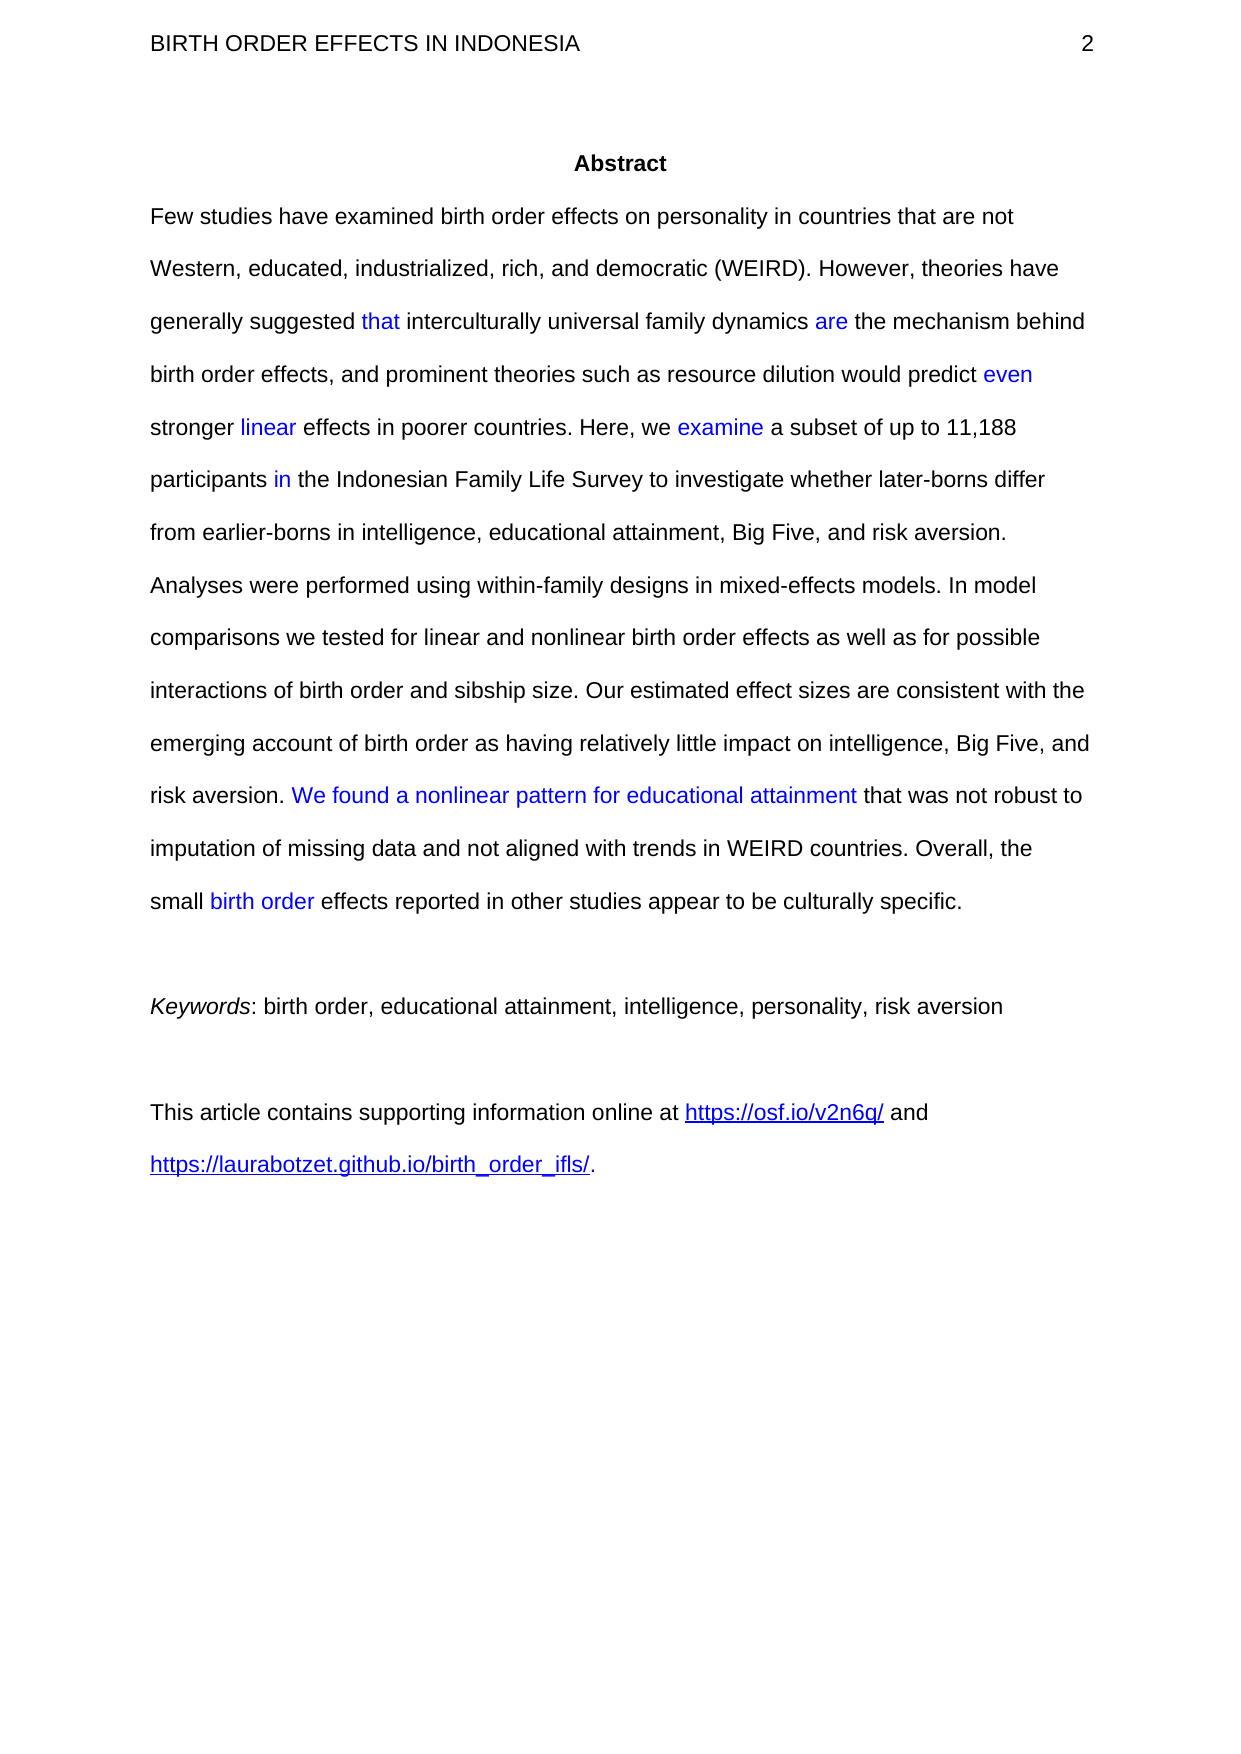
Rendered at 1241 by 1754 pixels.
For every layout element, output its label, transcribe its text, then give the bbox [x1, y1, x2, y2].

text This article contains supporting information online at https://osf.io/v2n6q/ and https://laurabotzet.github.io/birth_order_ifls/. [150, 1099, 1090, 1178]
text Abstract [150, 150, 1090, 176]
text Keywords: birth order, educational attainment, intelligence, personality, risk aversion [150, 993, 1090, 1020]
text Few studies have examined birth order effects on personality in countries that are not Western, educated, industrialized, rich, and democratic (WEIRD). However, theories have generally suggested that interculturally universal family dynamics are the mechanism behind birth order effects, and prominent theories such as resource dilution would predict even stronger linear effects in poorer countries. Here, we examine a subset of up to 11,188 participants in the Indonesian Family Life Survey to investigate whether later-borns differ from earlier-borns in intelligence, educational attainment, Big Five, and risk aversion. Analyses were performed using within-family designs in mixed-effects models. In model comparisons we tested for linear and nonlinear birth order effects as well as for possible interactions of birth order and sibship size. Our estimated effect sizes are consistent with the emerging account of birth order as having relatively little impact on intelligence, Big Five, and risk aversion. We found a nonlinear pattern for educational attainment that was not robust to imputation of missing data and not aligned with trends in WEIRD countries. Overall, the small birth order effects reported in other studies appear to be culturally specific. [150, 203, 1090, 914]
